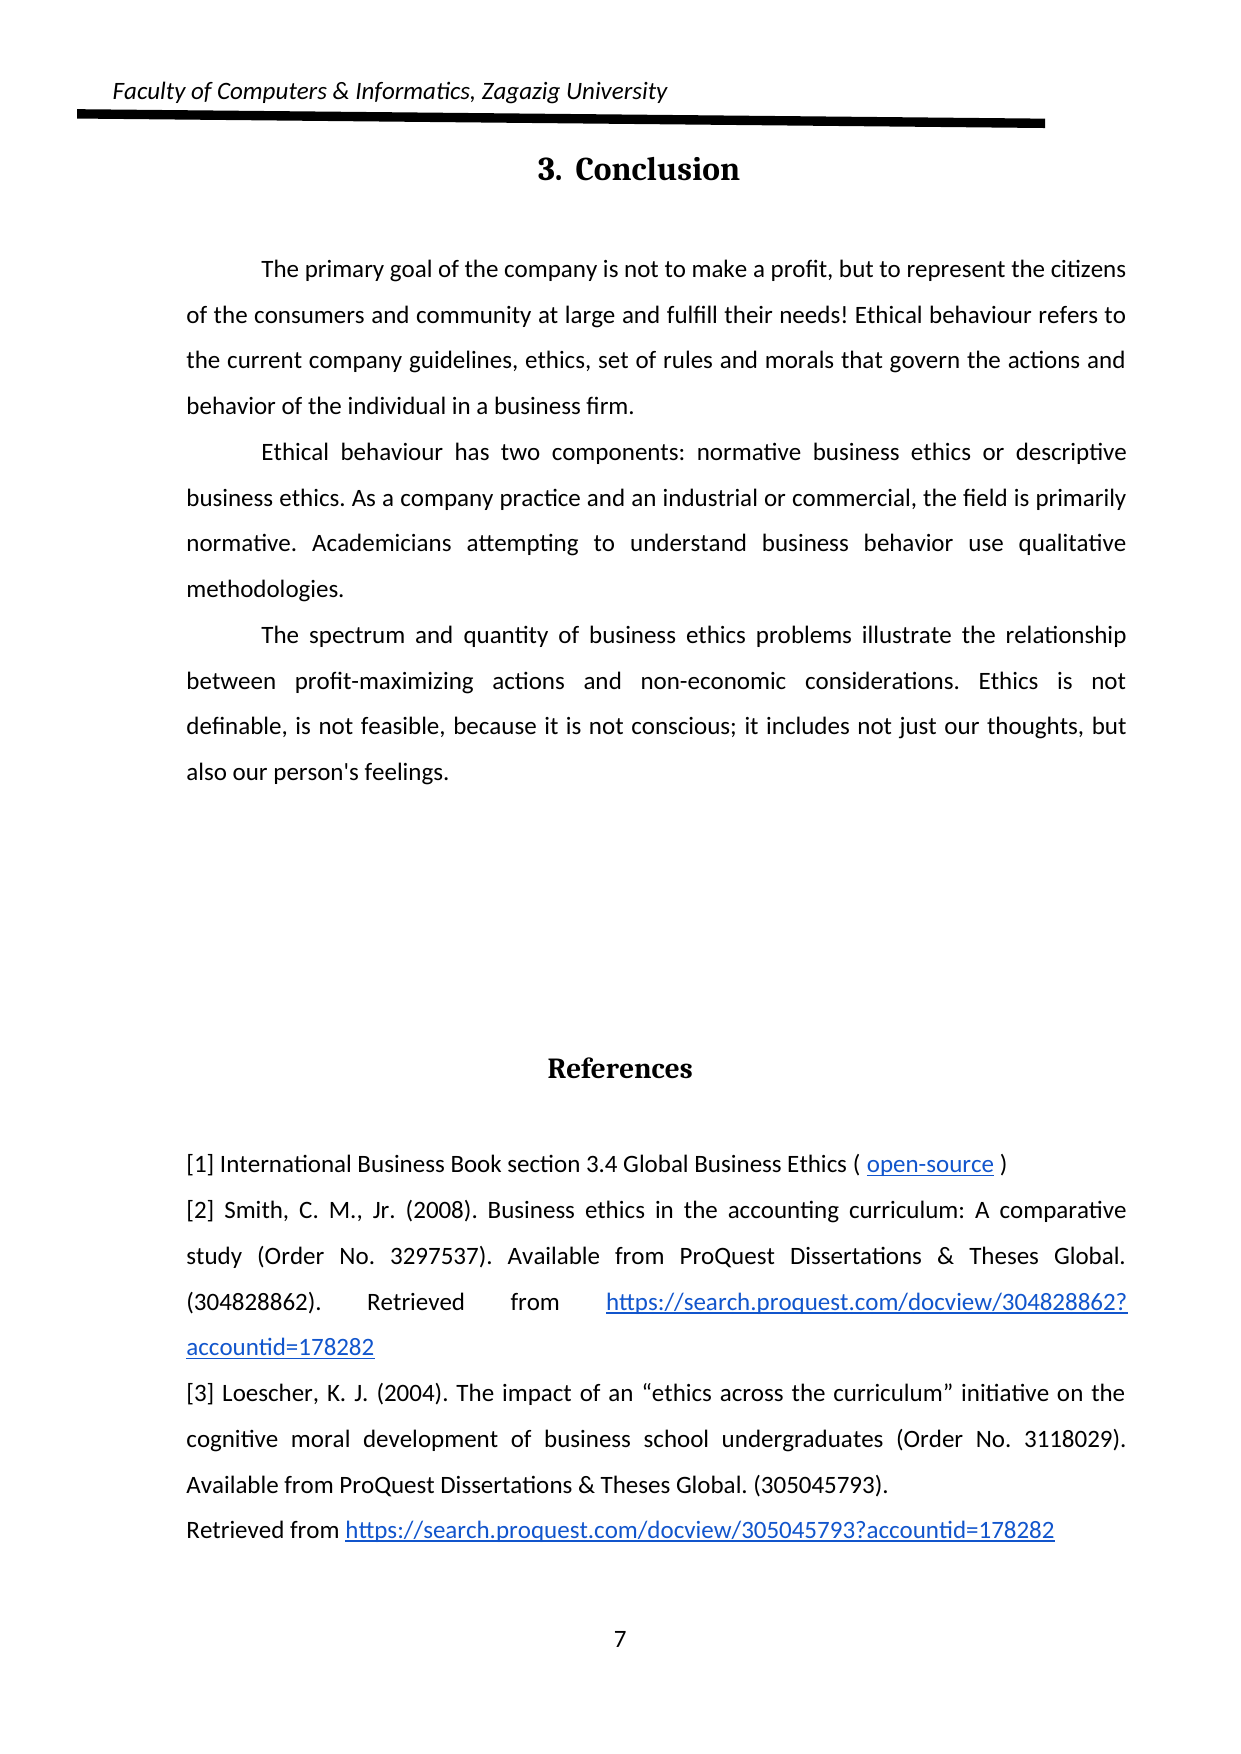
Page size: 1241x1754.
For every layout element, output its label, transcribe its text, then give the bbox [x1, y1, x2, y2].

text The spectrum and quantity of business ethics problems illustrate the relationship between profit-maximizing actions and non-economic considerations. Ethics is not definable, is not feasible, because it is not conscious; it includes not just our thoughts, but also our person's feelings. [186, 619, 1128, 787]
text Ethical behaviour has two components: normative business ethics or descriptive business ethics. As a company practice and an industrial or commercial, the field is primarily normative. Academicians attempting to understand business behavior use qualitative methodologies. [186, 436, 1128, 604]
text [3] Loescher, K. J. (2004). The impact of an “ethics across the curriculum” initiative on the cognitive moral development of business school undergraduates (Order No. 3118029). Available from ProQuest Dissertations & Theses Global. (305045793). [186, 1377, 1128, 1499]
text The primary goal of the company is not to make a profit, but to represent the citizens of the consumers and community at large and fulfill their needs! Ethical behaviour refers to the current company guidelines, ethics, set of rules and morals that govern the actions and behavior of the individual in a business firm. [186, 253, 1128, 421]
text [2] Smith, C. M., Jr. (2008). Business ethics in the accounting curriculum: A comparative study (Order No. 3297537). Available from ProQuest Dissertations & Theses Global. (304828862). Retrieved from https://search.proquest.com/docview/304828862?accountid=178282 [186, 1194, 1128, 1362]
text Retrieved from https://search.proquest.com/docview/305045793?accountid=178282 [186, 1514, 1128, 1545]
text [1] International Business Book section 3.4 Global Business Ethics ( open-source ) [186, 1149, 1128, 1179]
subtitle References [112, 1053, 1128, 1086]
subtitle Conclusion [150, 150, 1128, 188]
